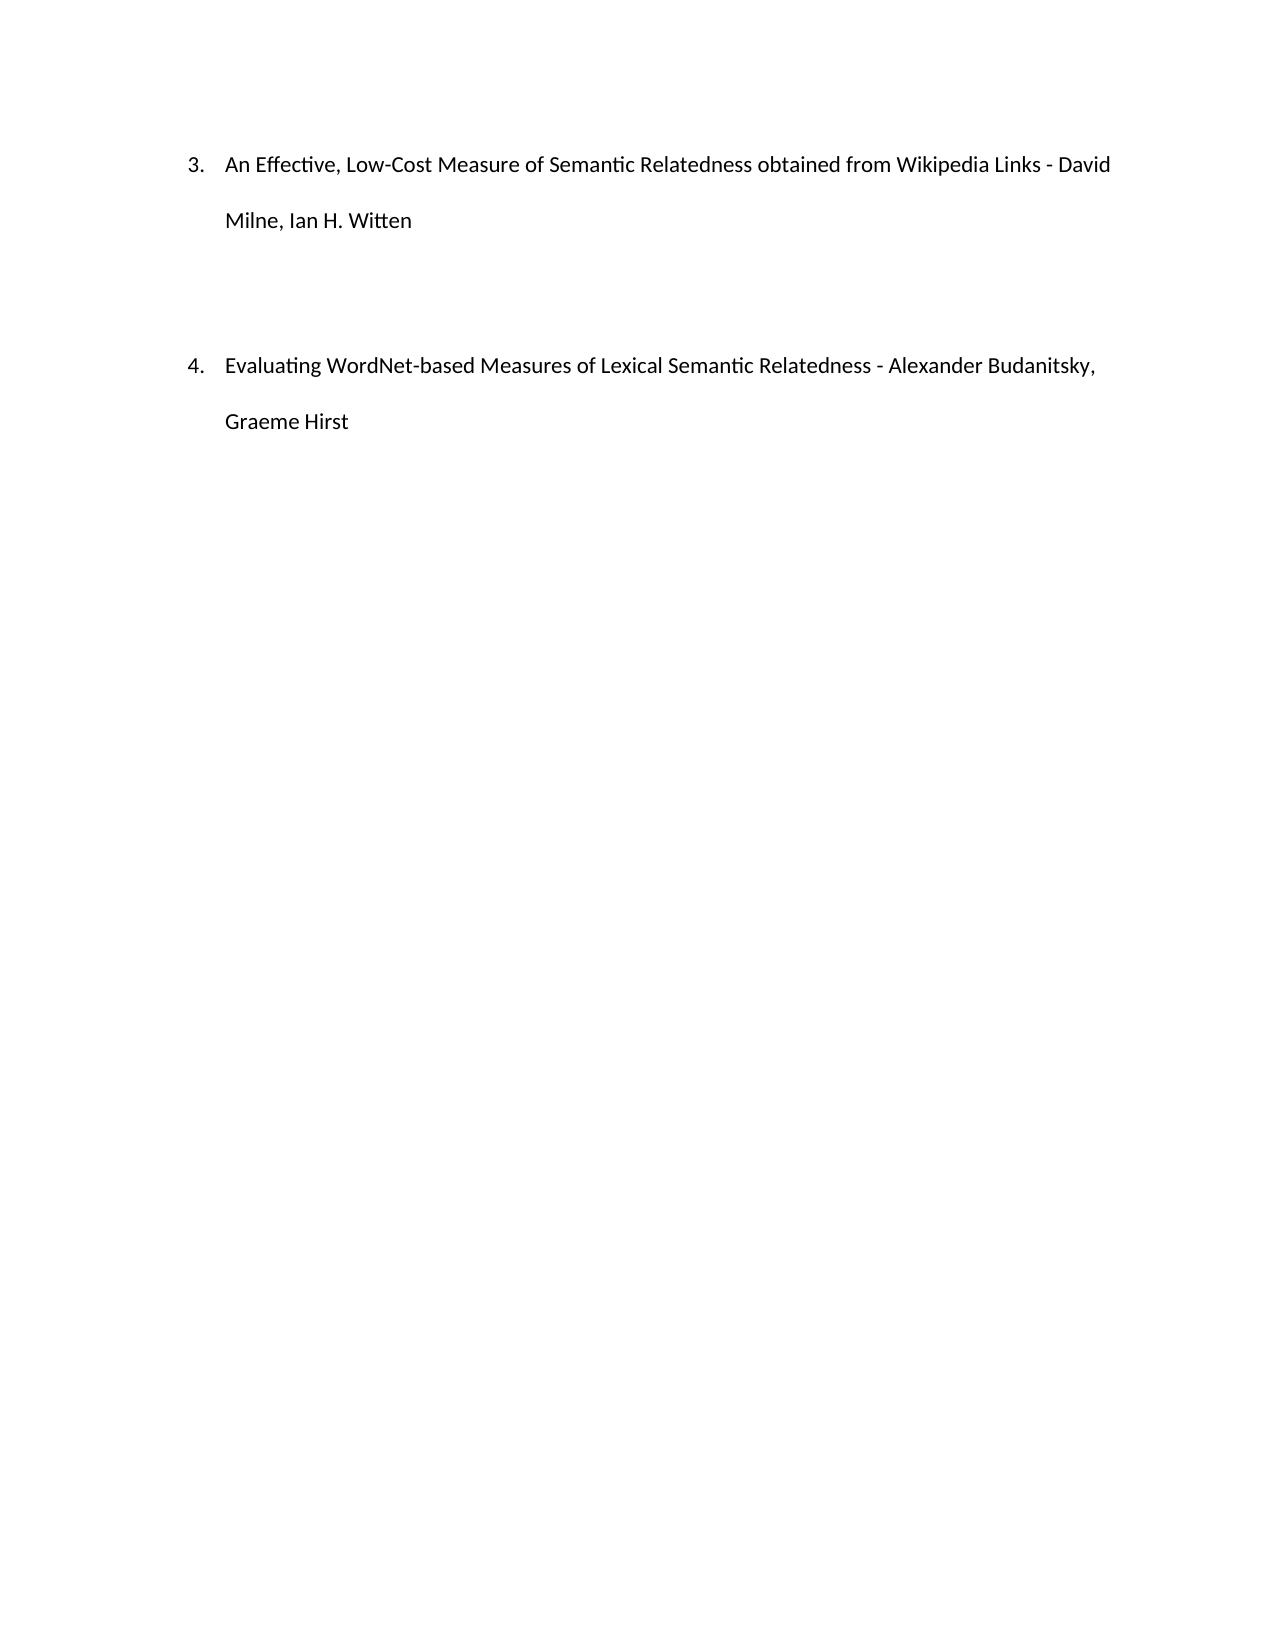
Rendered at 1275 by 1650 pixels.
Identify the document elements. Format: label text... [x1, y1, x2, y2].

list Evaluating WordNet-based Measures of Lexical Semantic Relatedness - Alexander Budanitsky, Graeme Hirst [187, 351, 1125, 436]
list An Effective, Low-Cost Measure of Semantic Relatedness obtained from Wikipedia Links - David Milne, Ian H. Witten [187, 150, 1125, 234]
